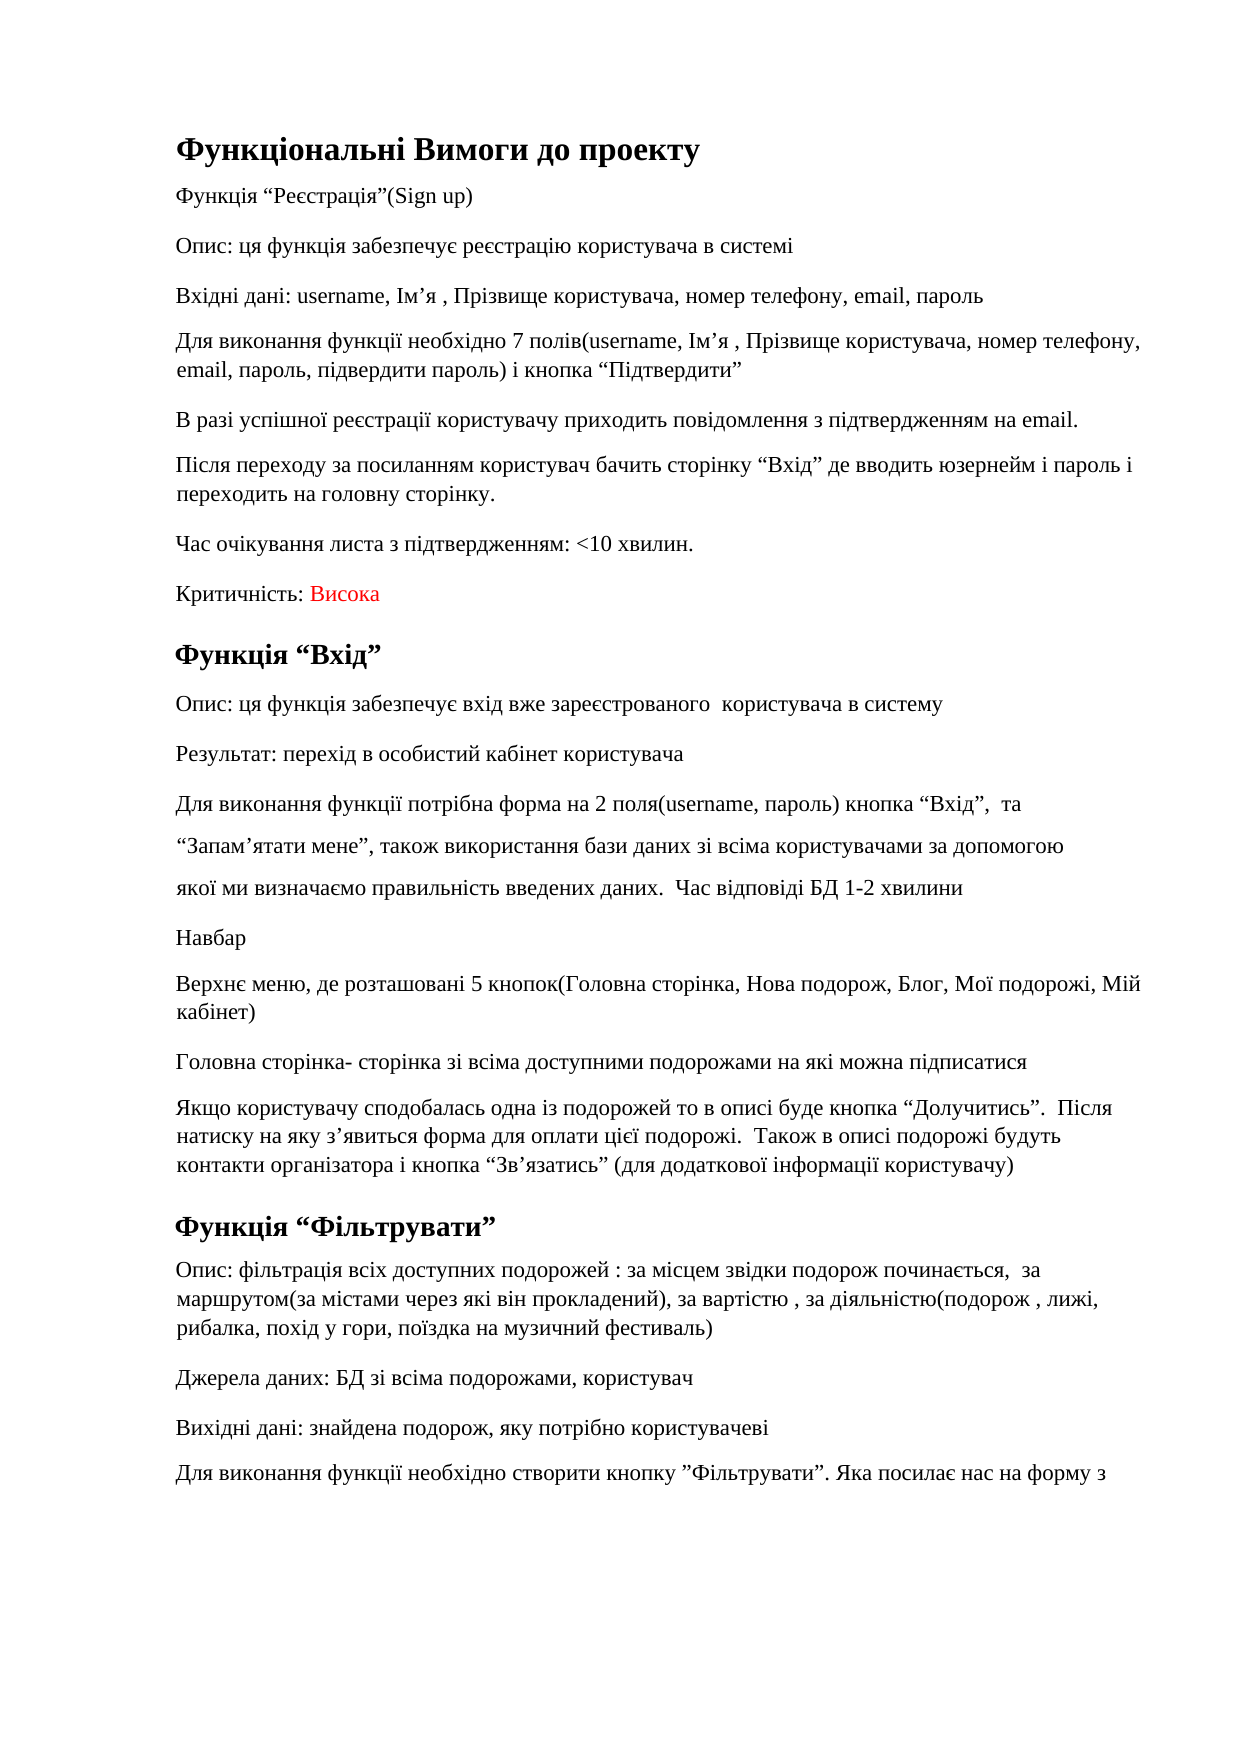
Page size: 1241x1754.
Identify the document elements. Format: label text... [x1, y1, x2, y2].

text Навбар [175, 924, 1142, 950]
text Після переходу за посиланням користувач бачить сторінку “Вхід” де вводить юзернейм і пароль і переходить на головну сторінку. [175, 451, 1142, 506]
text Якщо користувачу сподобалась одна із подорожей то в описі буде кнопка “Долучитись”. Після натиску на яку з’явиться форма для оплати цієї подорожі. Також в описі подорожі будуть контакти організатора і кнопка “Зв’язатись” (для додаткової інформації користувачу) [175, 1094, 1142, 1177]
text Опис: фільтрація всіх доступних подорожей : за місцем звідки подорож починається, за маршрутом(за містами через які він прокладений), за вартістю , за діяльністю(подорож , лижі, рибалка, похід у гори, поїздка на музичний фестиваль) [175, 1256, 1142, 1340]
subtitle Функція “Вхід” [174, 637, 1142, 671]
text Верхнє меню, де розташовані 5 кнопок(Головна сторінка, Нова подорож, Блог, Мої подорожі, Мій кабінет) [175, 970, 1142, 1025]
text Критичність: Висока [175, 580, 1142, 606]
text Опис: ця функція забезпечує реєстрацію користувача в системі [175, 232, 1142, 258]
text В разі успішної реєстрації користувачу приходить повідомлення з підтвердженням на email. [175, 406, 1142, 432]
text Функціональні Вимоги до проекту [176, 129, 1142, 168]
text Функція “Реєстрація”(Sign up) [175, 182, 1142, 208]
subtitle Функція “Фільтрувати” [174, 1209, 1142, 1242]
text Головна сторінка- сторінка зі всіма доступними подорожами на які можна підписатися [175, 1048, 1142, 1075]
text Для виконання функції необхідно створити кнопку ”Фільтрувати”. Яка посилає нас на форму з [175, 1459, 1142, 1485]
text Результат: перехід в особистий кабінет користувача [175, 740, 1142, 767]
text Для виконання функції необхідно 7 полів(username, Ім’я , Прізвище користувача, номер телефону, email, пароль, підвердити пароль) і кнопка “Підтвердити” [175, 327, 1142, 382]
text Вхідні дані: username, Ім’я , Прізвище користувача, номер телефону, email, пароль [175, 282, 1142, 308]
text Опис: ця функція забезпечує вхід вже зареєстрованого користувача в систему [175, 690, 1142, 717]
text Час очікування листа з підтвердженням: <10 хвилин. [175, 530, 1142, 556]
text Для виконання функції потрібна форма на 2 поля(username, пароль) кнопка “Вхід”, та “Запам’ятати мене”, також використання бази даних зі всіма користувачами за допомогою якої ми визначаємо правильність введених даних. Час відповіді БД 1-2 хвилини [175, 790, 1066, 900]
text Джерела даних: БД зі всіма подорожами, користувач [175, 1364, 1142, 1390]
text Вихідні дані: знайдена подорож, яку потрібно користувачеві [175, 1413, 1142, 1440]
